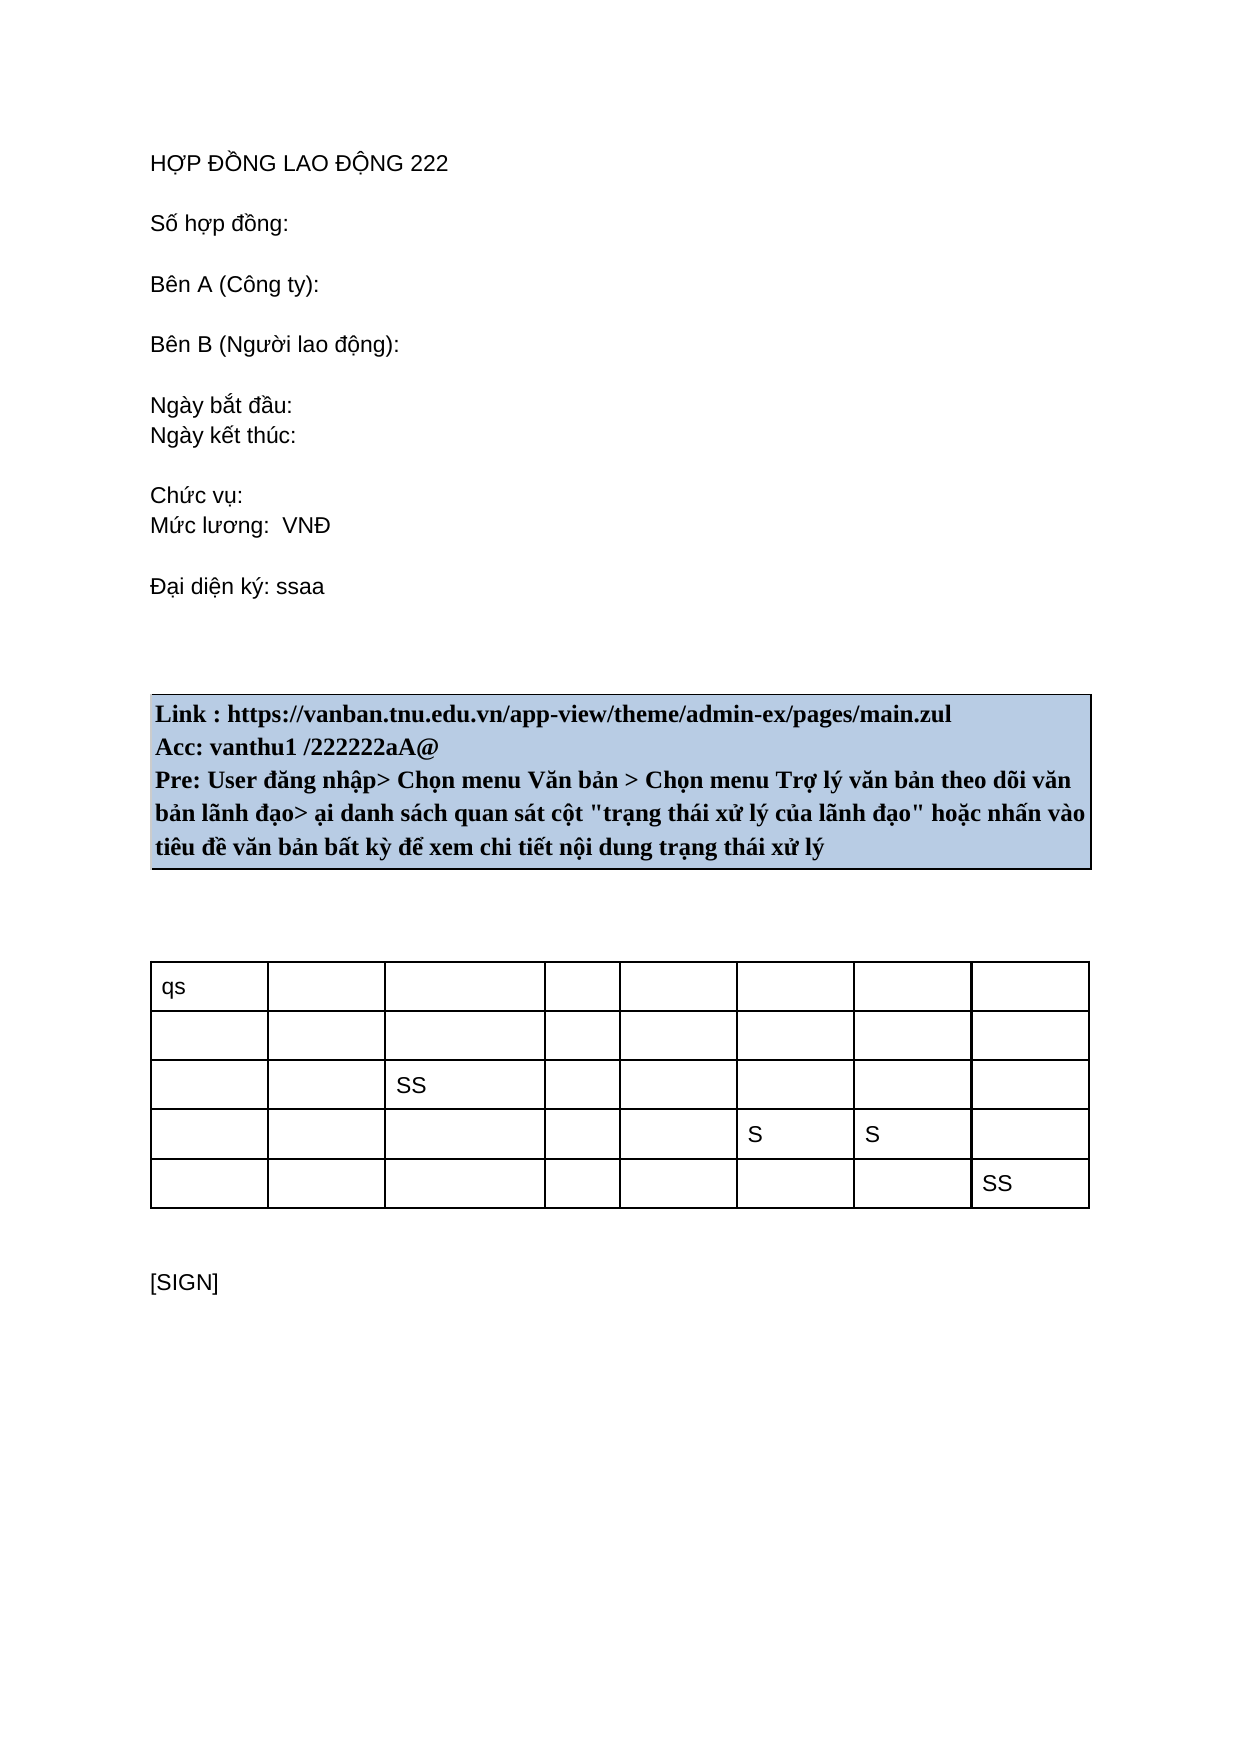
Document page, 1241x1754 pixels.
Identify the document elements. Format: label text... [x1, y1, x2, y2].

text Mức lương: VNĐ [150, 512, 1090, 539]
table_header qs [152, 963, 267, 1010]
table_cell [738, 1061, 853, 1108]
table_cell [269, 1110, 384, 1158]
table_cell S [738, 1110, 853, 1158]
text Số hợp đồng: [150, 210, 1090, 237]
table_cell SS [973, 1160, 1088, 1207]
table_cell [973, 1110, 1088, 1158]
table_cell S [855, 1110, 970, 1158]
text Bên A (Công ty): [150, 271, 1090, 297]
table_cell [386, 1110, 544, 1158]
table_cell [621, 1160, 736, 1207]
table_cell [546, 1012, 619, 1059]
table_cell [386, 1012, 544, 1059]
table_cell [386, 1160, 544, 1207]
table_cell [855, 1160, 970, 1207]
table_cell [738, 1160, 853, 1207]
table_cell [621, 1012, 736, 1059]
table_cell [973, 1061, 1088, 1108]
table_cell [855, 1061, 970, 1108]
table_cell [973, 1012, 1088, 1059]
table_cell [546, 1061, 619, 1108]
table_cell [269, 1061, 384, 1108]
text Đại diện ký: ssaa [150, 573, 1090, 599]
table_header [973, 963, 1088, 1010]
text Ngày kết thúc: [150, 422, 1090, 448]
table_cell [546, 1160, 619, 1207]
table_cell [269, 1160, 384, 1207]
table_cell [546, 1110, 619, 1158]
table_cell [738, 1012, 853, 1059]
table_cell [855, 1012, 970, 1059]
text Ngày bắt đầu: [150, 392, 1090, 418]
table_cell [621, 1110, 736, 1158]
table_header [738, 963, 853, 1010]
table_cell [621, 1061, 736, 1108]
table_cell [152, 1160, 267, 1207]
text [SIGN] [150, 1269, 1090, 1296]
table_header [269, 963, 384, 1010]
text Bên B (Người lao động): [150, 331, 1090, 358]
table_header Link : https://vanban.tnu.edu.vn/app-view/theme/admin-ex/pages/main.zul Acc: vanthu1 /222222aA@ Pre: User đăng nhập> Chọn menu Văn bản > Chọn menu Trợ lý văn bản theo dõi văn bản lãnh đạo> ại danh sách quan sát cột "trạng thái xử lý của lãnh đạo" hoặc nhấn vào tiêu đề văn bản bất kỳ để xem chi tiết nội dung trạng thái xử lý [152, 695, 1090, 868]
text HỢP ĐỒNG LAO ĐỘNG 222 [150, 150, 1090, 176]
table_cell SS [386, 1061, 544, 1108]
table_header [386, 963, 544, 1010]
table_header [855, 963, 970, 1010]
table_cell [152, 1110, 267, 1158]
table_header [546, 963, 619, 1010]
table_cell [152, 1012, 267, 1059]
table_cell [152, 1061, 267, 1108]
table_header [621, 963, 736, 1010]
table_cell [269, 1012, 384, 1059]
text Chức vụ: [150, 482, 1090, 509]
